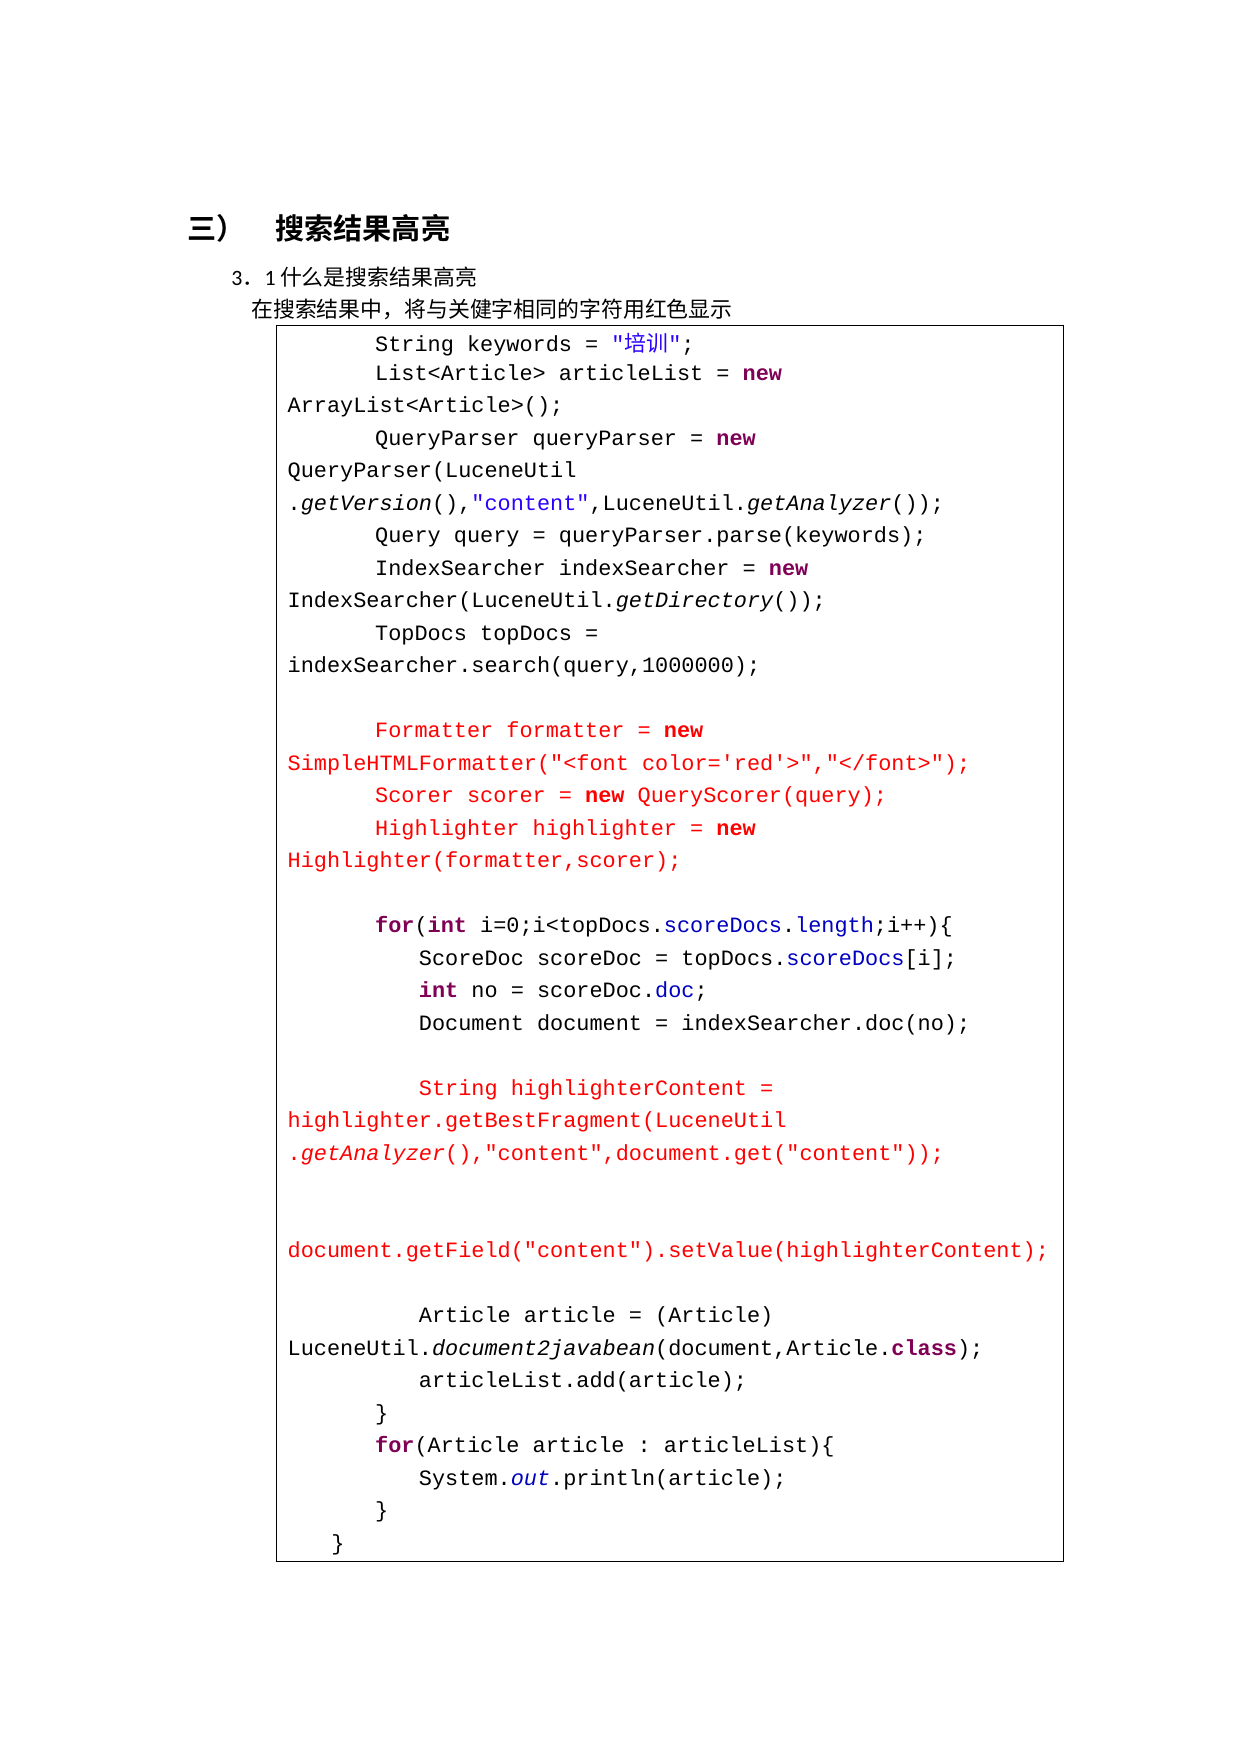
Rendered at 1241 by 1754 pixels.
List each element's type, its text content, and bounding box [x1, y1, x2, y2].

list 搜索结果高亮 [187, 194, 1053, 259]
table_header String keywords = "培训"; List<Article> articleList = new ArrayList<Article>(); QueryParser queryParser = new QueryParser(LuceneUtil.getVersion(),"content",LuceneUtil.getAnalyzer()); Query query = queryParser.parse(keywords); IndexSearcher indexSearcher = new IndexSearcher(LuceneUtil.getDirectory()); TopDocs topDocs = indexSearcher.search(query,1000000); Formatter formatter = new SimpleHTMLFormatter("<font color='red'>","</font>"); Scorer scorer = new QueryScorer(query); Highlighter highlighter = new Highlighter(formatter,scorer); for(int i=0;i<topDocs.scoreDocs.length;i++){ ScoreDoc scoreDoc = topDocs.scoreDocs[i]; int no = scoreDoc.doc; Document document = indexSearcher.doc(no); String highlighterContent = highlighter.getBestFragment(LuceneUtil.getAnalyzer(),"content",document.get("content")); document.getField("content").setValue(highlighterContent); Article article = (Article) LuceneUtil.document2javabean(document,Article.class); articleList.add(article); } for(Article article : articleList){ System.out.println(article); } } [277, 326, 1063, 1561]
text 在搜索结果中，将与关健字相同的字符用红色显示 [187, 292, 1236, 324]
text 3．1什么是搜索结果高亮 [187, 259, 1236, 292]
